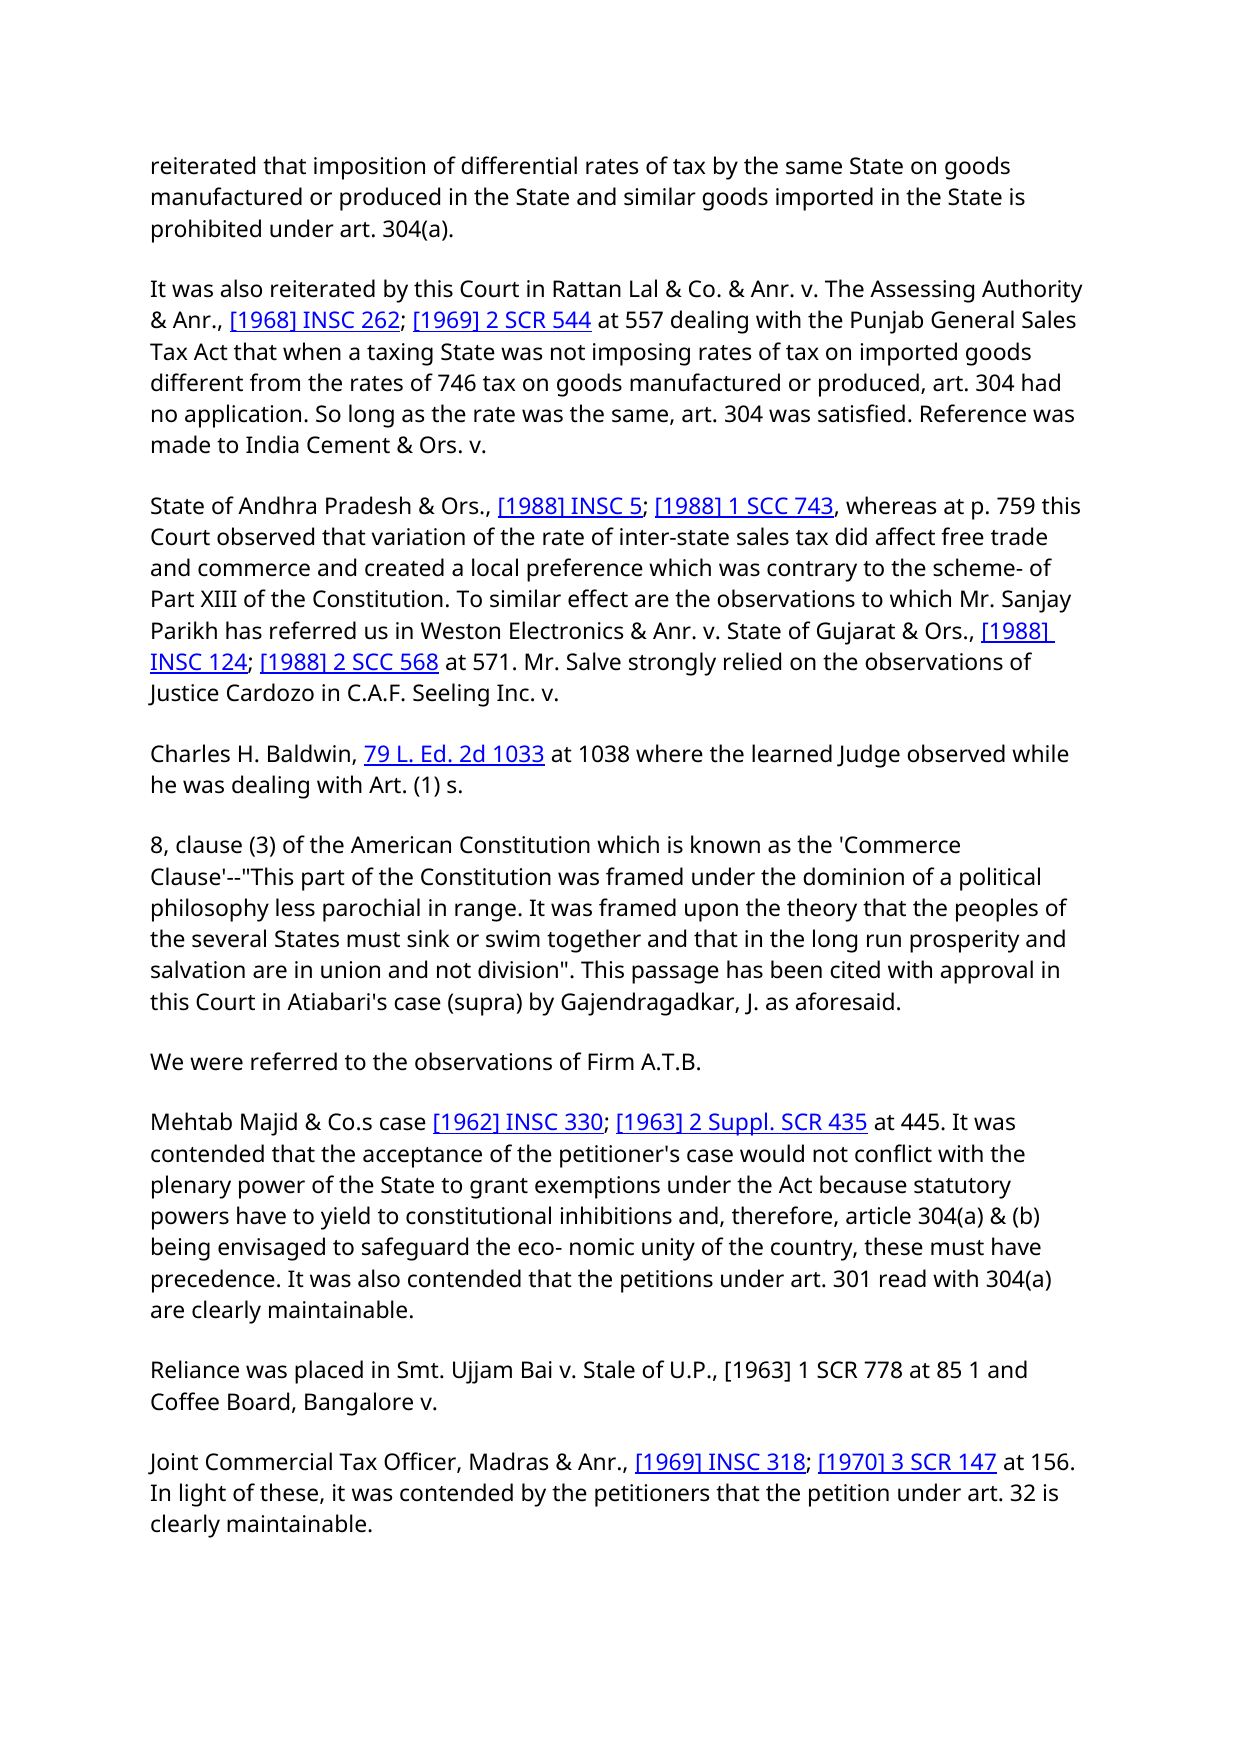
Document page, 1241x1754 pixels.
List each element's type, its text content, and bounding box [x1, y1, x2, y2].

text Joint Commercial Tax Officer, Madras & Anr., [1969] INSC 318; [1970] 3 SCR 147 at 156. In light of these, it was contended by the petitioners that the petition under art. 32 is clearly maintainable. [150, 1446, 1090, 1539]
text It was also reiterated by this Court in Rattan Lal & Co. & Anr. v. The Assessing Authority & Anr., [1968] INSC 262; [1969] 2 SCR 544 at 557 dealing with the Punjab General Sales Tax Act that when a taxing State was not imposing rates of tax on imported goods different from the rates of 746 tax on goods manufactured or produced, art. 304 had no application. So long as the rate was the same, art. 304 was satisfied. Reference was made to India Cement & Ors. v. [150, 273, 1090, 460]
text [150, 150, 1090, 244]
text State of Andhra Pradesh & Ors., [1988] INSC 5; [1988] 1 SCC 743, whereas at p. 759 this Court observed that variation of the rate of inter-state sales tax did affect free trade and commerce and created a local preference which was contrary to the scheme- of Part XIII of the Constitution. To similar effect are the observations to which Mr. Sanjay Parikh has referred us in Weston Electronics & Anr. v. State of Gujarat & Ors., [1988] INSC 124; [1988] 2 SCC 568 at 571. Mr. Salve strongly relied on the observations of Justice Cardozo in C.A.F. Seeling Inc. v. [150, 489, 1090, 708]
text Reliance was placed in Smt. Ujjam Bai v. Stale of U.P., [1963] 1 SCR 778 at 85 1 and Coffee Board, Bangalore v. [150, 1354, 1090, 1417]
text We were referred to the observations of Firm A.T.B. [150, 1046, 1090, 1077]
text Charles H. Baldwin, 79 L. Ed. 2d 1033 at 1038 where the learned Judge observed while he was dealing with Art. (1) s. [150, 737, 1090, 800]
text 8, clause (3) of the American Constitution which is known as the 'Commerce Clause'--"This part of the Constitution was framed under the dominion of a political philosophy less parochial in range. It was framed upon the theory that the peoples of the several States must sink or swim together and that in the long run prosperity and salvation are in union and not division". This passage has been cited with approval in this Court in Atiabari's case (supra) by Gajendragadkar, J. as aforesaid. [150, 829, 1090, 1017]
text Mehtab Majid & Co.s case [1962] INSC 330; [1963] 2 Suppl. SCR 435 at 445. It was contended that the acceptance of the petitioner's case would not conflict with the plenary power of the State to grant exemptions under the Act because statutory powers have to yield to constitutional inhibitions and, therefore, article 304(a) & (b) being envisaged to safeguard the eco- nomic unity of the country, these must have precedence. It was also contended that the petitions under art. 301 read with 304(a) are clearly maintainable. [150, 1106, 1090, 1325]
